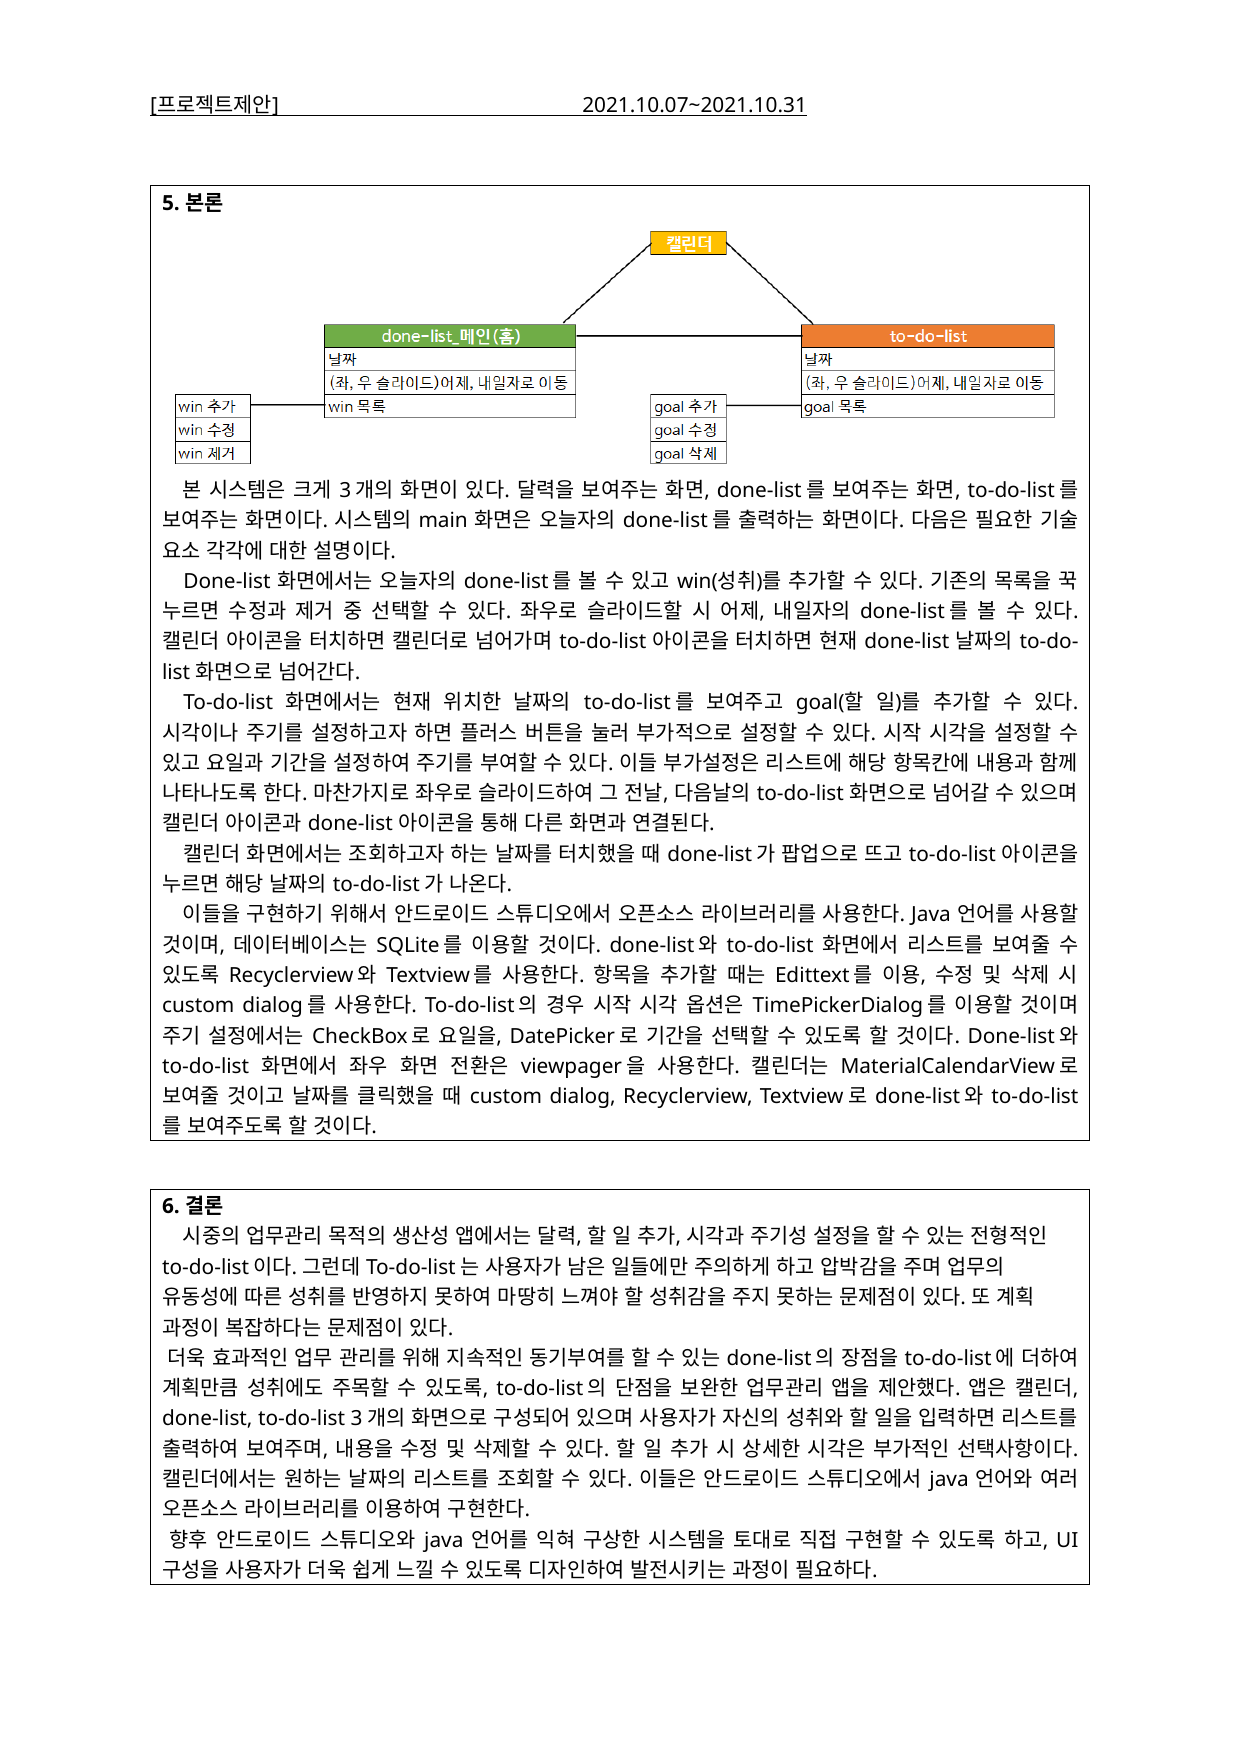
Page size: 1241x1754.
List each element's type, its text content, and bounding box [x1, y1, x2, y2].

table_header 6. 결론 시중의 업무관리 목적의 생산성 앱에서는 달력, 할 일 추가, 시각과 주기성 설정을 할 수 있는 전형적인 to-do-list이다. 그런데 To-do-list는 사용자가 남은 일들에만 주의하게 하고 압박감을 주며 업무의 유동성에 따른 성취를 반영하지 못하여 마땅히 느껴야 할 성취감을 주지 못하는 문제점이 있다. 또 계획 과정이 복잡하다는 문제점이 있다. 더욱 효과적인 업무 관리를 위해 지속적인 동기부여를 할 수 있는 done-list의 장점을 to-do-list에 더하여 계획만큼 성취에도 주목할 수 있도록, to-do-list의 단점을 보완한 업무관리 앱을 제안했다. 앱은 캘린더, done-list, to-do-list 3개의 화면으로 구성되어 있으며 사용자가 자신의 성취와 할 일을 입력하면 리스트를 출력하여 보여주며, 내용을 수정 및 삭제할 수 있다. 할 일 추가 시 상세한 시각은 부가적인 선택사항이다. 캘린더에서는 원하는 날짜의 리스트를 조회할 수 있다. 이들은 안드로이드 스튜디오에서 java 언어와 여러 오픈소스 라이브러리를 이용하여 구현한다. 향후 안드로이드 스튜디오와 java 언어를 익혀 구상한 시스템을 토대로 직접 구현할 수 있도록 하고, UI 구성을 사용자가 더욱 쉽게 느낄 수 있도록 디자인하여 발전시키는 과정이 필요하다. [151, 1190, 1089, 1583]
picture [161, 216, 1065, 474]
table_header 5. 본론 본 시스템은 크게 3개의 화면이 있다. 달력을 보여주는 화면, done-list를 보여주는 화면, to-do-list를 보여주는 화면이다. 시스템의 main 화면은 오늘자의 done-list를 출력하는 화면이다. 다음은 필요한 기술 요소 각각에 대한 설명이다. Done-list 화면에서는 오늘자의 done-list를 볼 수 있고 win(성취)를 추가할 수 있다. 기존의 목록을 꾹 누르면 수정과 제거 중 선택할 수 있다. 좌우로 슬라이드할 시 어제, 내일자의 done-list를 볼 수 있다. 캘린더 아이콘을 터치하면 캘린더로 넘어가며 to-do-list 아이콘을 터치하면 현재 done-list 날짜의 to-do-list 화면으로 넘어간다. To-do-list 화면에서는 현재 위치한 날짜의 to-do-list를 보여주고 goal(할 일)를 추가할 수 있다. 시각이나 주기를 설정하고자 하면 플러스 버튼을 눌러 부가적으로 설정할 수 있다. 시작 시각을 설정할 수 있고 요일과 기간을 설정하여 주기를 부여할 수 있다. 이들 부가설정은 리스트에 해당 항목칸에 내용과 함께 나타나도록 한다. 마찬가지로 좌우로 슬라이드하여 그 전날, 다음날의 to-do-list 화면으로 넘어갈 수 있으며 캘린더 아이콘과 done-list 아이콘을 통해 다른 화면과 연결된다. 캘린더 화면에서는 조회하고자 하는 날짜를 터치했을 때 done-list가 팝업으로 뜨고 to-do-list 아이콘을 누르면 해당 날짜의 to-do-list가 나온다. 이들을 구현하기 위해서 안드로이드 스튜디오에서 오픈소스 라이브러리를 사용한다. Java 언어를 사용할 것이며, 데이터베이스는 SQLite를 이용할 것이다. done-list와 to-do-list 화면에서 리스트를 보여줄 수 있도록 Recyclerview와 Textview를 사용한다. 항목을 추가할 때는 Edittext를 이용, 수정 및 삭제 시 custom dialog를 사용한다. To-do-list의 경우 시작 시각 옵션은 TimePickerDialog를 이용할 것이며 주기 설정에서는 CheckBox로 요일을, DatePicker로 기간을 선택할 수 있도록 할 것이다. Done-list와 to-do-list 화면에서 좌우 화면 전환은 viewpager을 사용한다. 캘린더는 MaterialCalendarView로 보여줄 것이고 날짜를 클릭했을 때 custom dialog, Recyclerview, Textview로 done-list와 to-do-list를 보여주도록 할 것이다. [151, 186, 1089, 1140]
